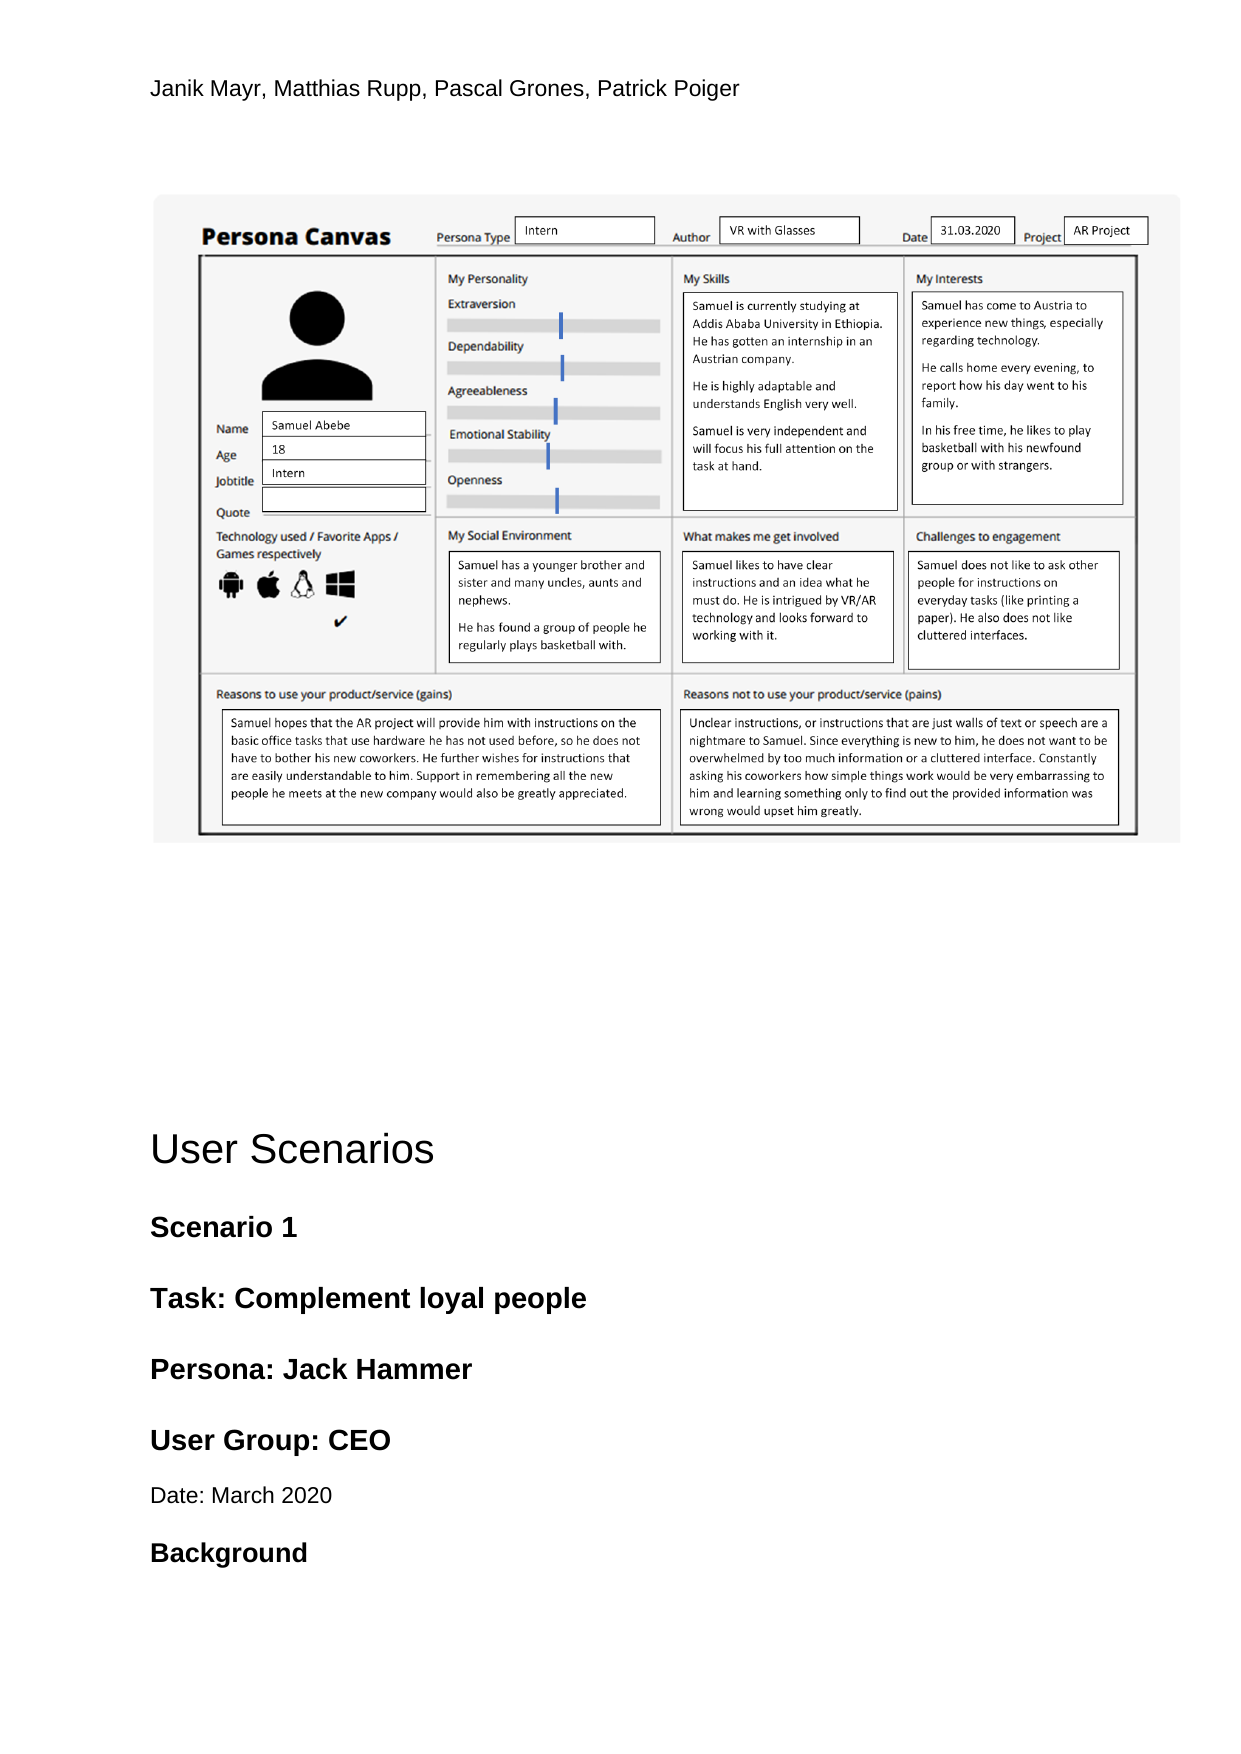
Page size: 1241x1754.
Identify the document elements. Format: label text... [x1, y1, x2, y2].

subtitle Persona: Jack Hammer [150, 1352, 1090, 1386]
subtitle User Scenarios [150, 1125, 1090, 1173]
subtitle Scenario 1 [150, 1210, 1090, 1244]
subtitle Task: Complement loyal people [150, 1281, 1090, 1315]
text Date: March 2020 [150, 1482, 1090, 1508]
subtitle Background [150, 1537, 1090, 1569]
subtitle User Group: CEO [150, 1423, 1090, 1457]
picture [153, 194, 1181, 843]
